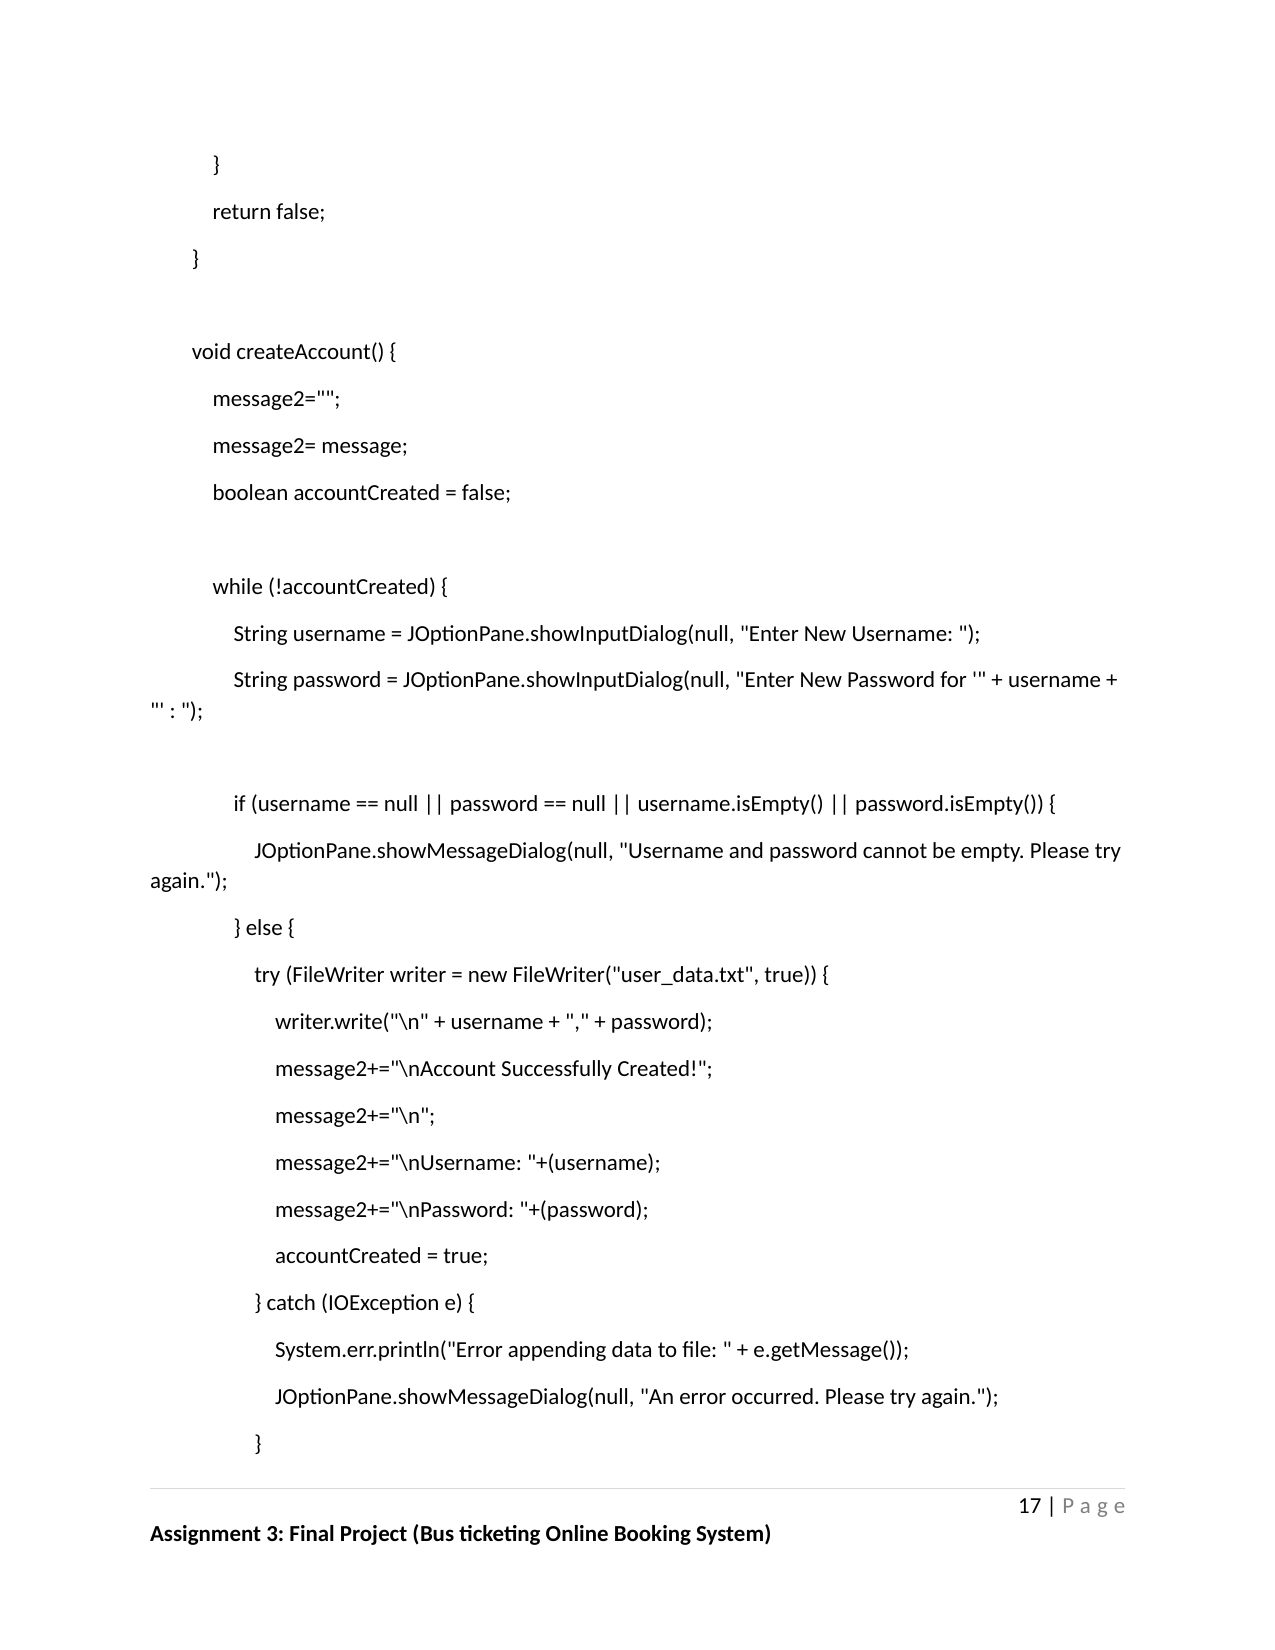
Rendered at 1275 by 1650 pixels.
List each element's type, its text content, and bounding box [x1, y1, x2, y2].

text System.err.println("Error appending data to file: " + e.getMessage()); [150, 1335, 1125, 1363]
text while (!accountCreated) { [150, 572, 1125, 600]
text writer.write("\n" + username + "," + password); [150, 1007, 1125, 1035]
text message2+="\nUsername: "+(username); [150, 1148, 1125, 1176]
text boolean accountCreated = false; [150, 478, 1125, 506]
text } else { [150, 913, 1125, 942]
text JOptionPane.showMessageDialog(null, "Username and password cannot be empty. Please try again."); [150, 836, 1125, 895]
text try (FileWriter writer = new FileWriter("user_data.txt", true)) { [150, 960, 1125, 988]
text } [150, 244, 1125, 272]
text String password = JOptionPane.showInputDialog(null, "Enter New Password for '" + username + "' : "); [150, 666, 1125, 724]
text } catch (IOException e) { [150, 1288, 1125, 1317]
text } [150, 1429, 1125, 1457]
text return false; [150, 197, 1125, 225]
text message2+="\n"; [150, 1101, 1125, 1129]
text } [150, 150, 1125, 178]
text void createAccount() { [150, 337, 1125, 366]
text if (username == null || password == null || username.isEmpty() || password.isEmpty()) { [150, 789, 1125, 818]
text JOptionPane.showMessageDialog(null, "An error occurred. Please try again."); [150, 1382, 1125, 1410]
text message2+="\nAccount Successfully Created!"; [150, 1054, 1125, 1082]
text message2+="\nPassword: "+(password); [150, 1195, 1125, 1223]
text message2= message; [150, 431, 1125, 459]
text String username = JOptionPane.showInputDialog(null, "Enter New Username: "); [150, 619, 1125, 647]
text message2=""; [150, 384, 1125, 412]
text accountCreated = true; [150, 1242, 1125, 1270]
